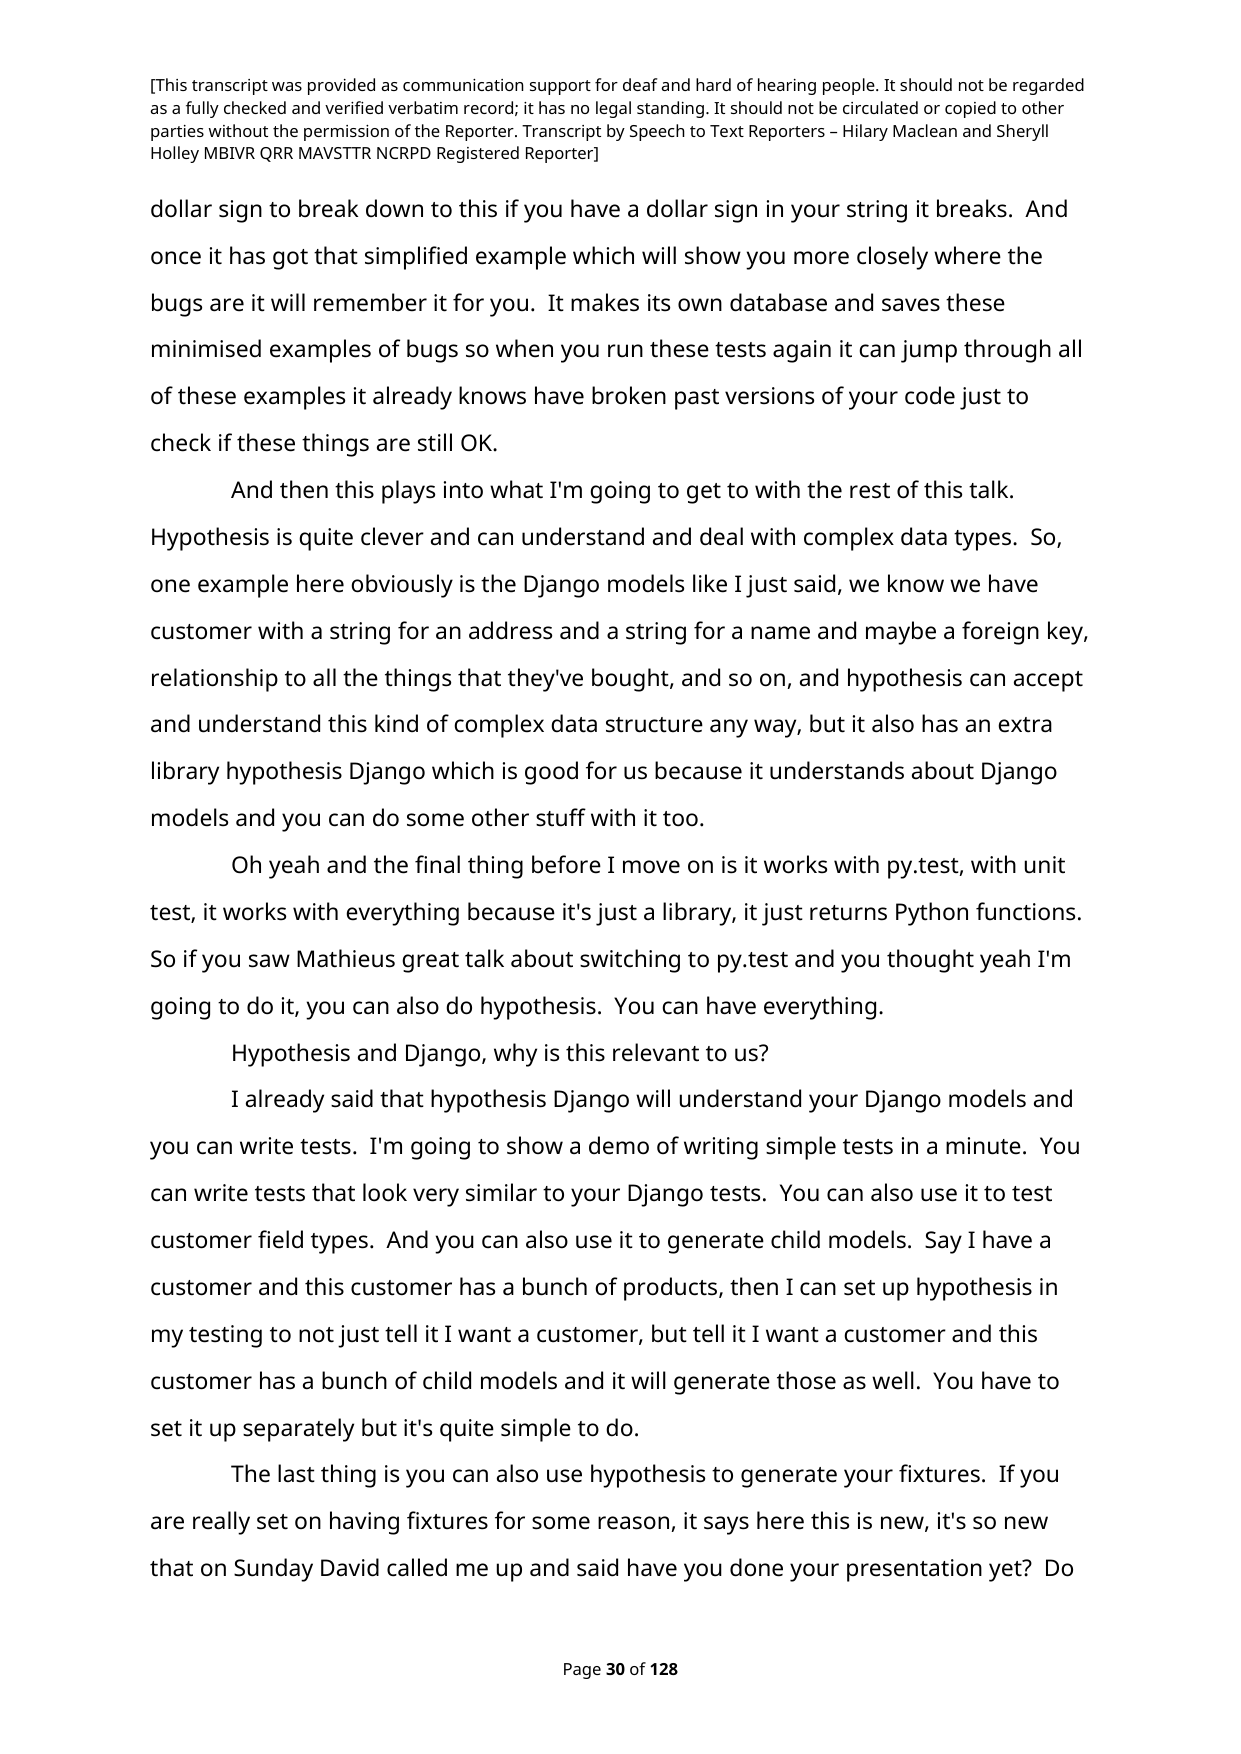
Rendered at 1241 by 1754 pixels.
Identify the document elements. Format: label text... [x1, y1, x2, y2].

text I already said that hypothesis Django will understand your Django models and you can write tests. I'm going to show a demo of writing simple tests in a minute. You can write tests that look very similar to your Django tests. You can also use it to test customer field types. And you can also use it to generate child models. Say I have a customer and this customer has a bunch of products, then I can set up hypothesis in my testing to not just tell it I want a customer, but tell it I want a customer and this customer has a bunch of child models and it will generate those as well. You have to set it up separately but it's quite simple to do. [150, 1083, 1090, 1443]
text Hypothesis and Django, why is this relevant to us? [150, 1036, 1090, 1068]
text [150, 1458, 1090, 1583]
text And then this plays into what I'm going to get to with the rest of this talk. Hypothesis is quite clever and can understand and deal with complex data types. So, one example here obviously is the Django models like I just said, we know we have customer with a string for an address and a string for a name and maybe a foreign key, relationship to all the things that they've bought, and so on, and hypothesis can accept and understand this kind of complex data structure any way, but it also has an extra library hypothesis Django which is good for us because it understands about Django models and you can do some other stuff with it too. [150, 474, 1090, 833]
text Oh yeah and the final thing before I move on is it works with py.test, with unit test, it works with everything because it's just a library, it just returns Python functions. So if you saw Mathieus great talk about switching to py.test and you thought yeah I'm going to do it, you can also do hypothesis. You can have everything. [150, 849, 1090, 1021]
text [150, 193, 1090, 458]
